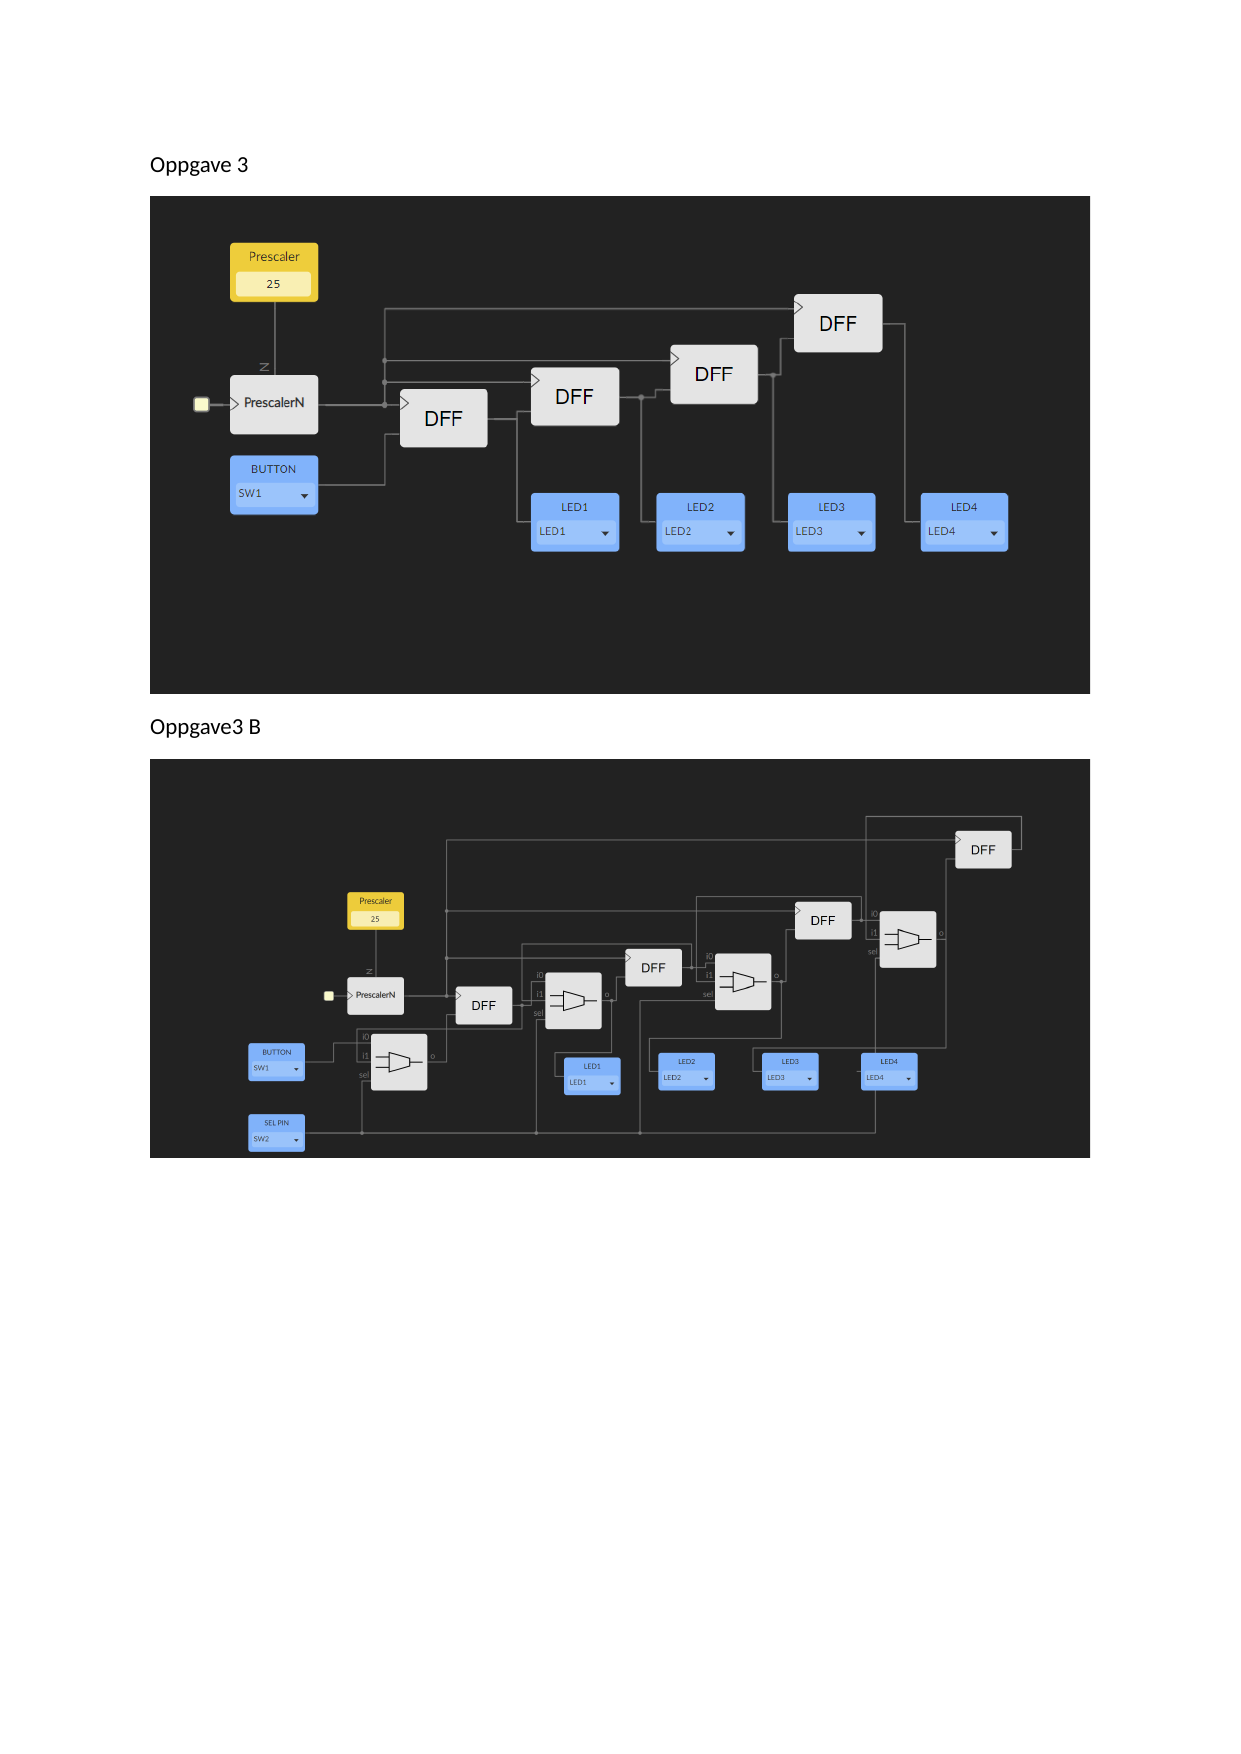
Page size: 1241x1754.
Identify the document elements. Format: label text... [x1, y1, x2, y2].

text Oppgave 3 [150, 150, 1090, 178]
picture [150, 196, 1091, 694]
picture [150, 759, 1091, 1158]
text Oppgave3 B [150, 712, 1090, 741]
